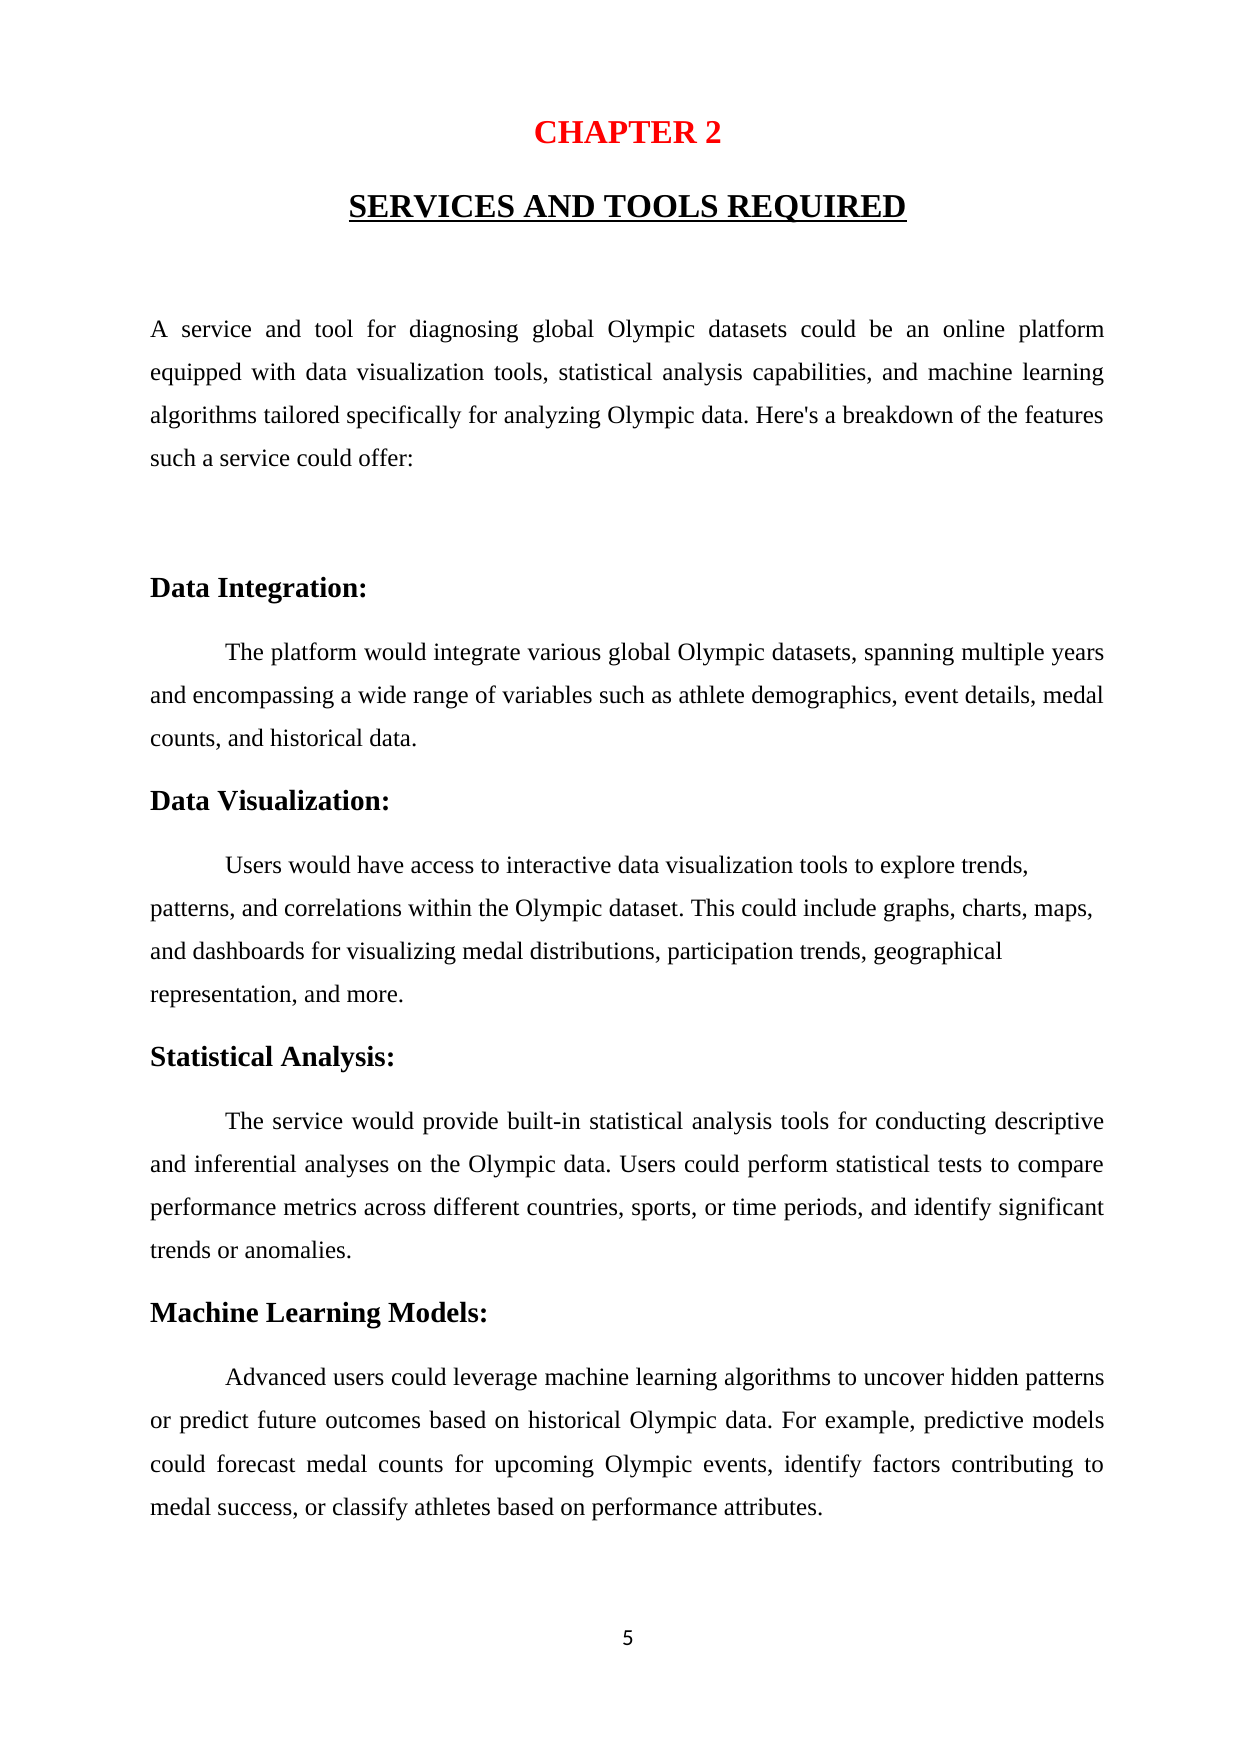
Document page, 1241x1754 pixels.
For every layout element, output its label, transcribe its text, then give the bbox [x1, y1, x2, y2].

text SERVICES AND TOOLS REQUIRED [150, 187, 1105, 225]
text Machine Learning Models: [150, 1295, 1105, 1329]
text Data Integration: [150, 570, 1105, 604]
text The platform would integrate various global Olympic datasets, spanning multiple years and encompassing a wide range of variables such as athlete demographics, event details, medal counts, and historical data. [150, 637, 1105, 752]
text Data Visualization: [150, 783, 1105, 817]
text A service and tool for diagnosing global Olympic datasets could be an online platform equipped with data visualization tools, statistical analysis capabilities, and machine learning algorithms tailored specifically for analyzing Olympic data. Here's a breakdown of the features such a service could offer: [150, 314, 1105, 472]
text Advanced users could leverage machine learning algorithms to uncover hidden patterns or predict future outcomes based on historical Olympic data. For example, predictive models could forecast medal counts for upcoming Olympic events, identify factors contributing to medal success, or classify athletes based on performance attributes. [150, 1362, 1105, 1521]
text CHAPTER 2 [150, 112, 1105, 151]
text The service would provide built-in statistical analysis tools for conducting descriptive and inferential analyses on the Olympic data. Users could perform statistical tests to compare performance metrics across different countries, sports, or time periods, and identify significant trends or anomalies. [150, 1106, 1105, 1264]
text Users would have access to interactive data visualization tools to explore trends, patterns, and correlations within the Olympic dataset. This could include graphs, charts, maps, and dashboards for visualizing medal distributions, participation trends, geographical representation, and more. [150, 850, 1105, 1008]
text Statistical Analysis: [150, 1039, 1105, 1073]
